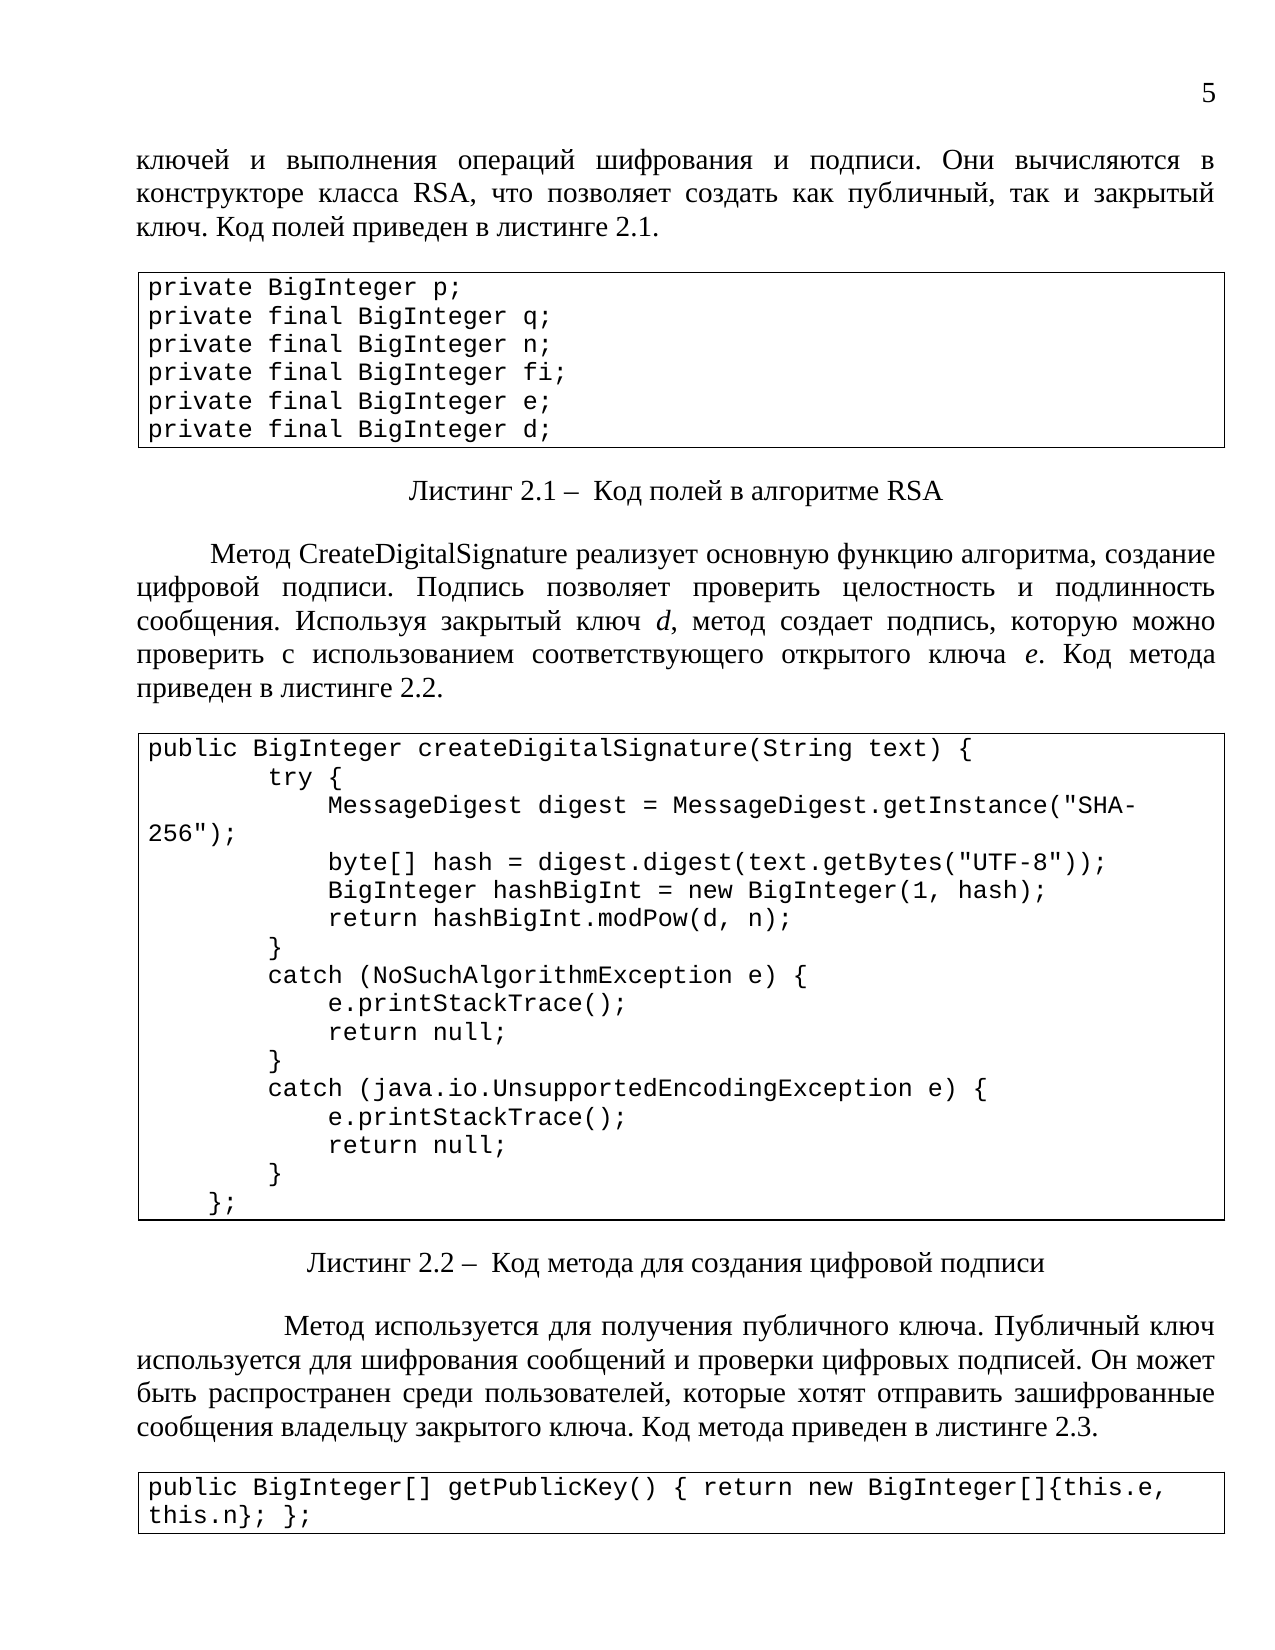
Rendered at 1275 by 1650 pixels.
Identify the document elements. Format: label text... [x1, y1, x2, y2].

text private final BigInteger q; [139, 300, 1224, 328]
text Листинг 2.1 – Код полей в алгоритме RSA [136, 473, 1216, 507]
text BigInteger hashBigInt = new BigInteger(1, hash); [139, 874, 1224, 903]
text return null; [139, 1016, 1224, 1044]
text private final BigInteger fi; [139, 357, 1224, 385]
text byte[] hash = digest.digest(text.getBytes("UTF-8")); [139, 846, 1224, 874]
text } [139, 1158, 1224, 1186]
text } [139, 931, 1224, 959]
text private BigInteger p; [139, 273, 1224, 300]
text private final BigInteger d; [139, 413, 1224, 447]
text e.printStackTrace(); [139, 1101, 1224, 1129]
text } [139, 1044, 1224, 1073]
text catch (java.io.UnsupportedEncodingException e) { [139, 1073, 1224, 1101]
text }; [139, 1186, 1224, 1219]
text Листинг 2.2 – Код метода для создания цифровой подписи [136, 1246, 1216, 1279]
text return null; [139, 1129, 1224, 1158]
text e.printStackTrace(); [139, 988, 1224, 1016]
text private final BigInteger e; [139, 385, 1224, 413]
text catch (NoSuchAlgorithmException e) { [139, 959, 1224, 988]
text private final BigInteger n; [139, 328, 1224, 357]
text Метод используется для получения публичного ключа. Публичный ключ используется для шифрования сообщений и проверки цифровых подписей. Он может быть распространен среди пользователей, которые хотят отправить зашифрованные сообщения владельцу закрытого ключа. Код метода приведен в листинге 2.3. [136, 1308, 1216, 1442]
text return hashBigInt.modPow(d, n); [139, 903, 1224, 931]
text MessageDigest digest = MessageDigest.getInstance("SHA-256"); [139, 789, 1224, 846]
text Метод CreateDigitalSignature реализует основную функцию алгоритма, создание цифровой подписи. Подпись позволяет проверить целостность и подлинность сообщения. Используя закрытый ключ d, метод создает подпись, которую можно проверить с использованием соответствующего открытого ключа e. Код метода приведен в листинге 2.2. [136, 536, 1216, 703]
text try { [139, 761, 1224, 789]
text public BigInteger createDigitalSignature(String text) { [139, 734, 1224, 761]
text public BigInteger[] getPublicKey() { return new BigInteger[]{this.e, this.n}; }; [139, 1473, 1224, 1533]
